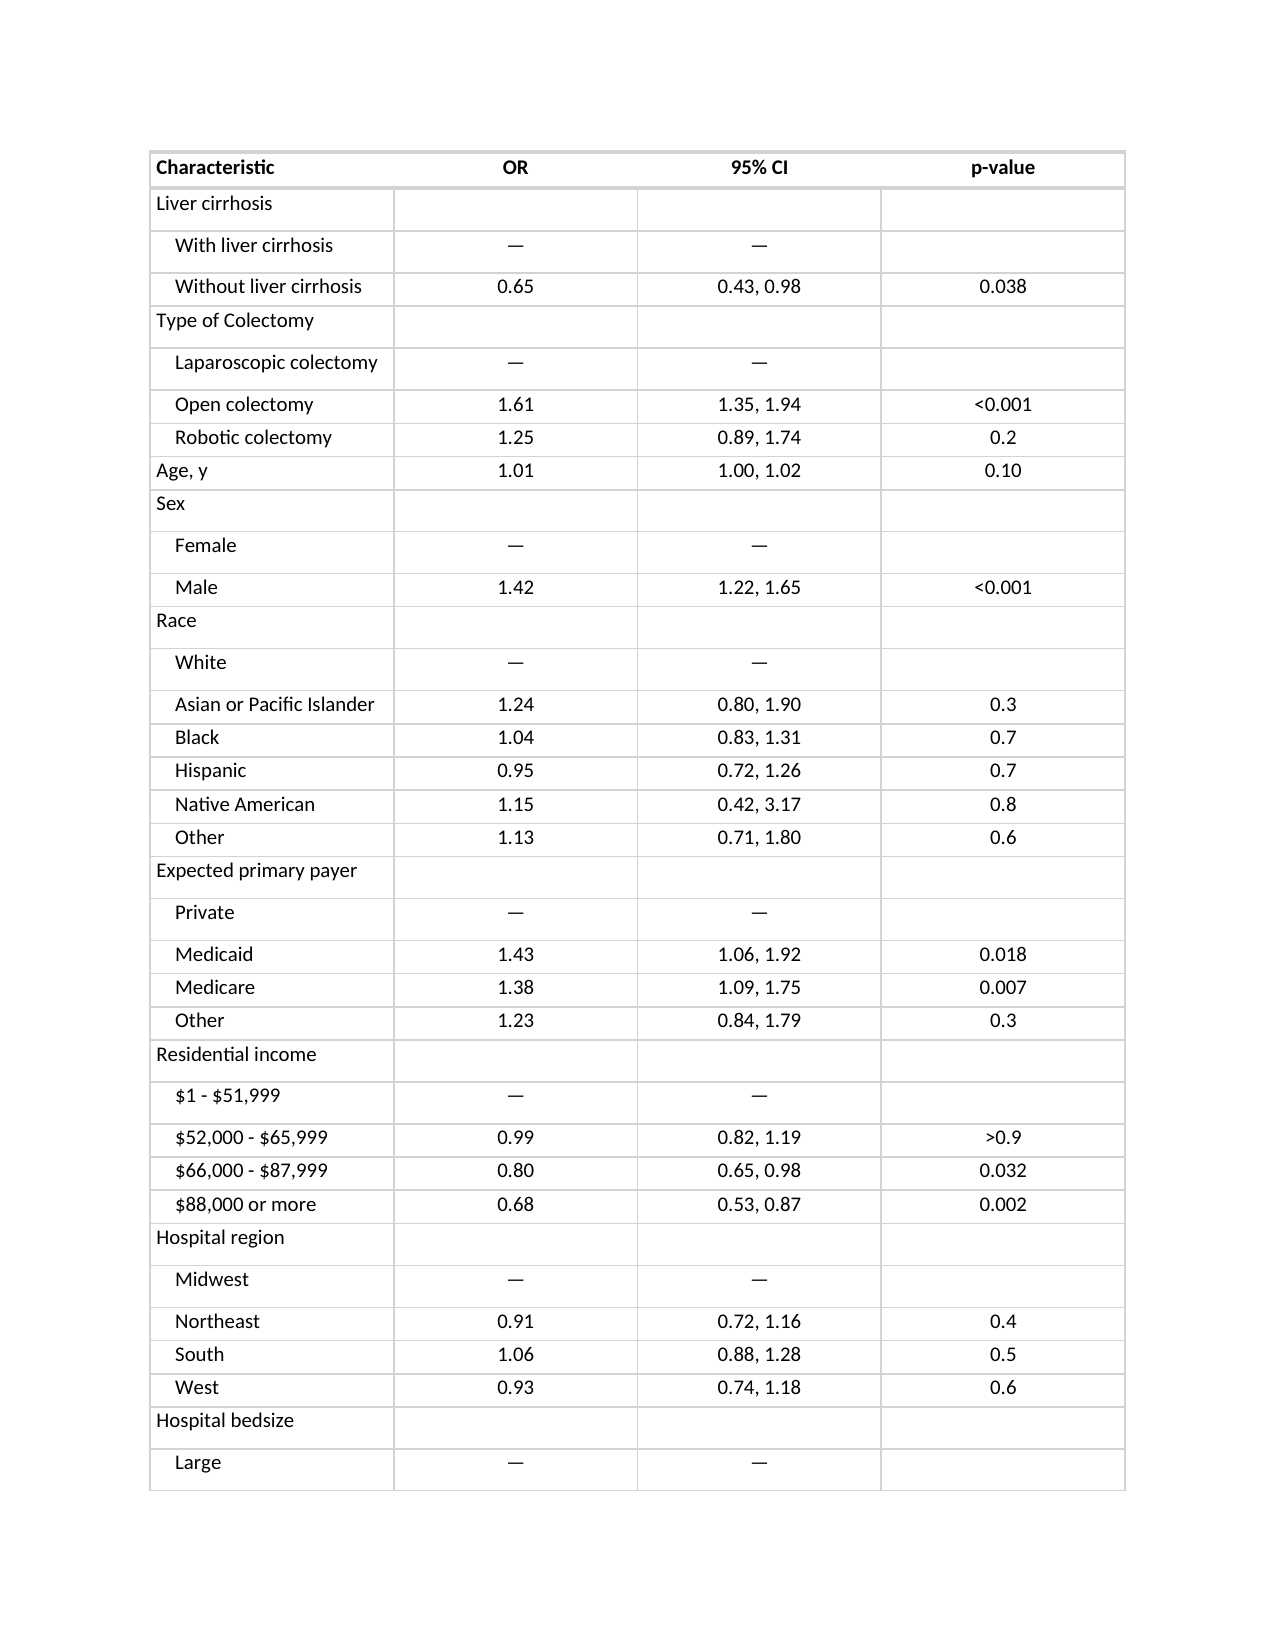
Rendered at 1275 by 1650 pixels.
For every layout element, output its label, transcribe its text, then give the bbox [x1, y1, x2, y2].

table_cell 1.06 [395, 1341, 637, 1373]
table_cell 0.80 [395, 1158, 637, 1189]
table_cell — [395, 349, 637, 389]
table_cell [395, 1041, 637, 1081]
table_cell [882, 1041, 1124, 1081]
table_cell 0.80, 1.90 [638, 691, 880, 723]
table_cell [882, 649, 1124, 689]
table_cell 0.002 [882, 1191, 1124, 1223]
table_cell 0.88, 1.28 [638, 1341, 880, 1373]
table_cell 0.95 [395, 758, 637, 789]
table_cell $52,000 - $65,999 [151, 1125, 393, 1156]
table_cell 0.007 [882, 974, 1124, 1006]
table_cell — [395, 532, 637, 573]
table_cell Large [151, 1450, 393, 1490]
table_cell [395, 857, 637, 898]
table_cell — [638, 899, 880, 939]
table_cell [638, 307, 880, 347]
table_cell >0.9 [882, 1125, 1124, 1156]
table_cell — [638, 349, 880, 389]
table_cell Expected primary payer [151, 857, 393, 898]
table_cell [882, 307, 1124, 347]
table_cell [395, 190, 637, 230]
table_cell — [395, 1266, 637, 1306]
table_cell — [395, 899, 637, 939]
table_cell [395, 491, 637, 531]
table_cell — [638, 532, 880, 573]
table_cell 0.10 [882, 457, 1124, 489]
table_cell [882, 532, 1124, 573]
table_cell 1.38 [395, 974, 637, 1006]
table_cell Hospital region [151, 1224, 393, 1264]
table_cell 0.68 [395, 1191, 637, 1223]
table_header p-value [881, 154, 1124, 186]
table_cell Medicare [151, 974, 393, 1006]
table_cell Black [151, 725, 393, 756]
table_cell — [395, 232, 637, 272]
table_cell [882, 1224, 1124, 1264]
table_cell 0.5 [882, 1341, 1124, 1373]
table_cell Female [151, 532, 393, 573]
table_cell 1.23 [395, 1008, 637, 1039]
table_cell <0.001 [882, 574, 1124, 606]
table_cell 1.06, 1.92 [638, 941, 880, 973]
table_cell 0.71, 1.80 [638, 824, 880, 856]
table_cell 1.13 [395, 824, 637, 856]
table_cell [395, 607, 637, 648]
table_cell [882, 1450, 1124, 1490]
table_cell [638, 491, 880, 531]
table_cell — [638, 1266, 880, 1306]
table_cell 1.00, 1.02 [638, 457, 880, 489]
table_cell 1.35, 1.94 [638, 391, 880, 422]
table_cell Age, y [151, 457, 393, 489]
table_cell 0.93 [395, 1375, 637, 1406]
table_cell Without liver cirrhosis [151, 274, 393, 305]
table_cell Native American [151, 791, 393, 822]
table_cell Hospital bedsize [151, 1408, 393, 1448]
table_cell South [151, 1341, 393, 1373]
table_cell Open colectomy [151, 391, 393, 422]
table_cell 1.43 [395, 941, 637, 973]
table_cell [882, 1266, 1124, 1306]
table_cell 0.74, 1.18 [638, 1375, 880, 1406]
table_cell 0.032 [882, 1158, 1124, 1189]
table_cell 1.22, 1.65 [638, 574, 880, 606]
table_cell 0.72, 1.26 [638, 758, 880, 789]
table_cell — [638, 232, 880, 272]
table_cell Midwest [151, 1266, 393, 1306]
table_cell 0.42, 3.17 [638, 791, 880, 822]
table_cell — [638, 649, 880, 689]
table_cell Northeast [151, 1308, 393, 1339]
table_cell [882, 899, 1124, 939]
table_cell [638, 1408, 880, 1448]
table_cell 1.24 [395, 691, 637, 723]
table_cell 0.89, 1.74 [638, 424, 880, 456]
table_cell White [151, 649, 393, 689]
table_cell — [638, 1083, 880, 1123]
table_cell Other [151, 824, 393, 856]
table_cell 0.6 [882, 1375, 1124, 1406]
table_cell [395, 307, 637, 347]
table_cell [395, 1224, 637, 1264]
table_header Characteristic [151, 154, 394, 186]
table_cell — [395, 1450, 637, 1490]
table_cell Type of Colectomy [151, 307, 393, 347]
table_cell [882, 491, 1124, 531]
table_cell 0.43, 0.98 [638, 274, 880, 305]
table_cell [882, 349, 1124, 389]
table_cell 0.3 [882, 1008, 1124, 1039]
table_cell 0.8 [882, 791, 1124, 822]
table_cell <0.001 [882, 391, 1124, 422]
table_cell 1.04 [395, 725, 637, 756]
table_cell [882, 607, 1124, 648]
table_cell Other [151, 1008, 393, 1039]
table_cell Private [151, 899, 393, 939]
table_cell West [151, 1375, 393, 1406]
table_cell 1.42 [395, 574, 637, 606]
table_cell Hispanic [151, 758, 393, 789]
table_cell 0.7 [882, 758, 1124, 789]
table_cell Male [151, 574, 393, 606]
table_cell — [395, 1083, 637, 1123]
table_cell [395, 1408, 637, 1448]
table_cell 0.018 [882, 941, 1124, 973]
table_cell 0.83, 1.31 [638, 725, 880, 756]
table_cell 0.65, 0.98 [638, 1158, 880, 1189]
table_cell Sex [151, 491, 393, 531]
table_cell Robotic colectomy [151, 424, 393, 456]
table_cell 0.82, 1.19 [638, 1125, 880, 1156]
table_cell [882, 190, 1124, 230]
table_cell 1.09, 1.75 [638, 974, 880, 1006]
table_cell 1.61 [395, 391, 637, 422]
table_cell 0.7 [882, 725, 1124, 756]
table_cell Asian or Pacific Islander [151, 691, 393, 723]
table_cell 0.72, 1.16 [638, 1308, 880, 1339]
table_cell [882, 857, 1124, 898]
table_cell 0.99 [395, 1125, 637, 1156]
table_cell [882, 1408, 1124, 1448]
table_cell 0.4 [882, 1308, 1124, 1339]
table_cell Liver cirrhosis [151, 190, 393, 230]
table_cell [638, 607, 880, 648]
table_cell [638, 190, 880, 230]
table_cell — [638, 1450, 880, 1490]
table_cell 0.84, 1.79 [638, 1008, 880, 1039]
table_cell [638, 1224, 880, 1264]
table_cell [638, 857, 880, 898]
table_cell 1.25 [395, 424, 637, 456]
table_cell [638, 1041, 880, 1081]
table_cell With liver cirrhosis [151, 232, 393, 272]
table_cell Race [151, 607, 393, 648]
table_cell Laparoscopic colectomy [151, 349, 393, 389]
table_header 95% CI [638, 154, 881, 186]
table_cell 0.91 [395, 1308, 637, 1339]
table_cell 1.01 [395, 457, 637, 489]
table_cell $1 - $51,999 [151, 1083, 393, 1123]
table_cell 1.15 [395, 791, 637, 822]
table_cell 0.65 [395, 274, 637, 305]
table_cell 0.6 [882, 824, 1124, 856]
table_cell $66,000 - $87,999 [151, 1158, 393, 1189]
table_cell Medicaid [151, 941, 393, 973]
table_cell Residential income [151, 1041, 393, 1081]
table_cell 0.3 [882, 691, 1124, 723]
table_cell 0.2 [882, 424, 1124, 456]
table_header OR [394, 154, 637, 186]
table_cell $88,000 or more [151, 1191, 393, 1223]
table_cell 0.038 [882, 274, 1124, 305]
table_cell — [395, 649, 637, 689]
table_cell [882, 1083, 1124, 1123]
table_cell 0.53, 0.87 [638, 1191, 880, 1223]
table_cell [882, 232, 1124, 272]
